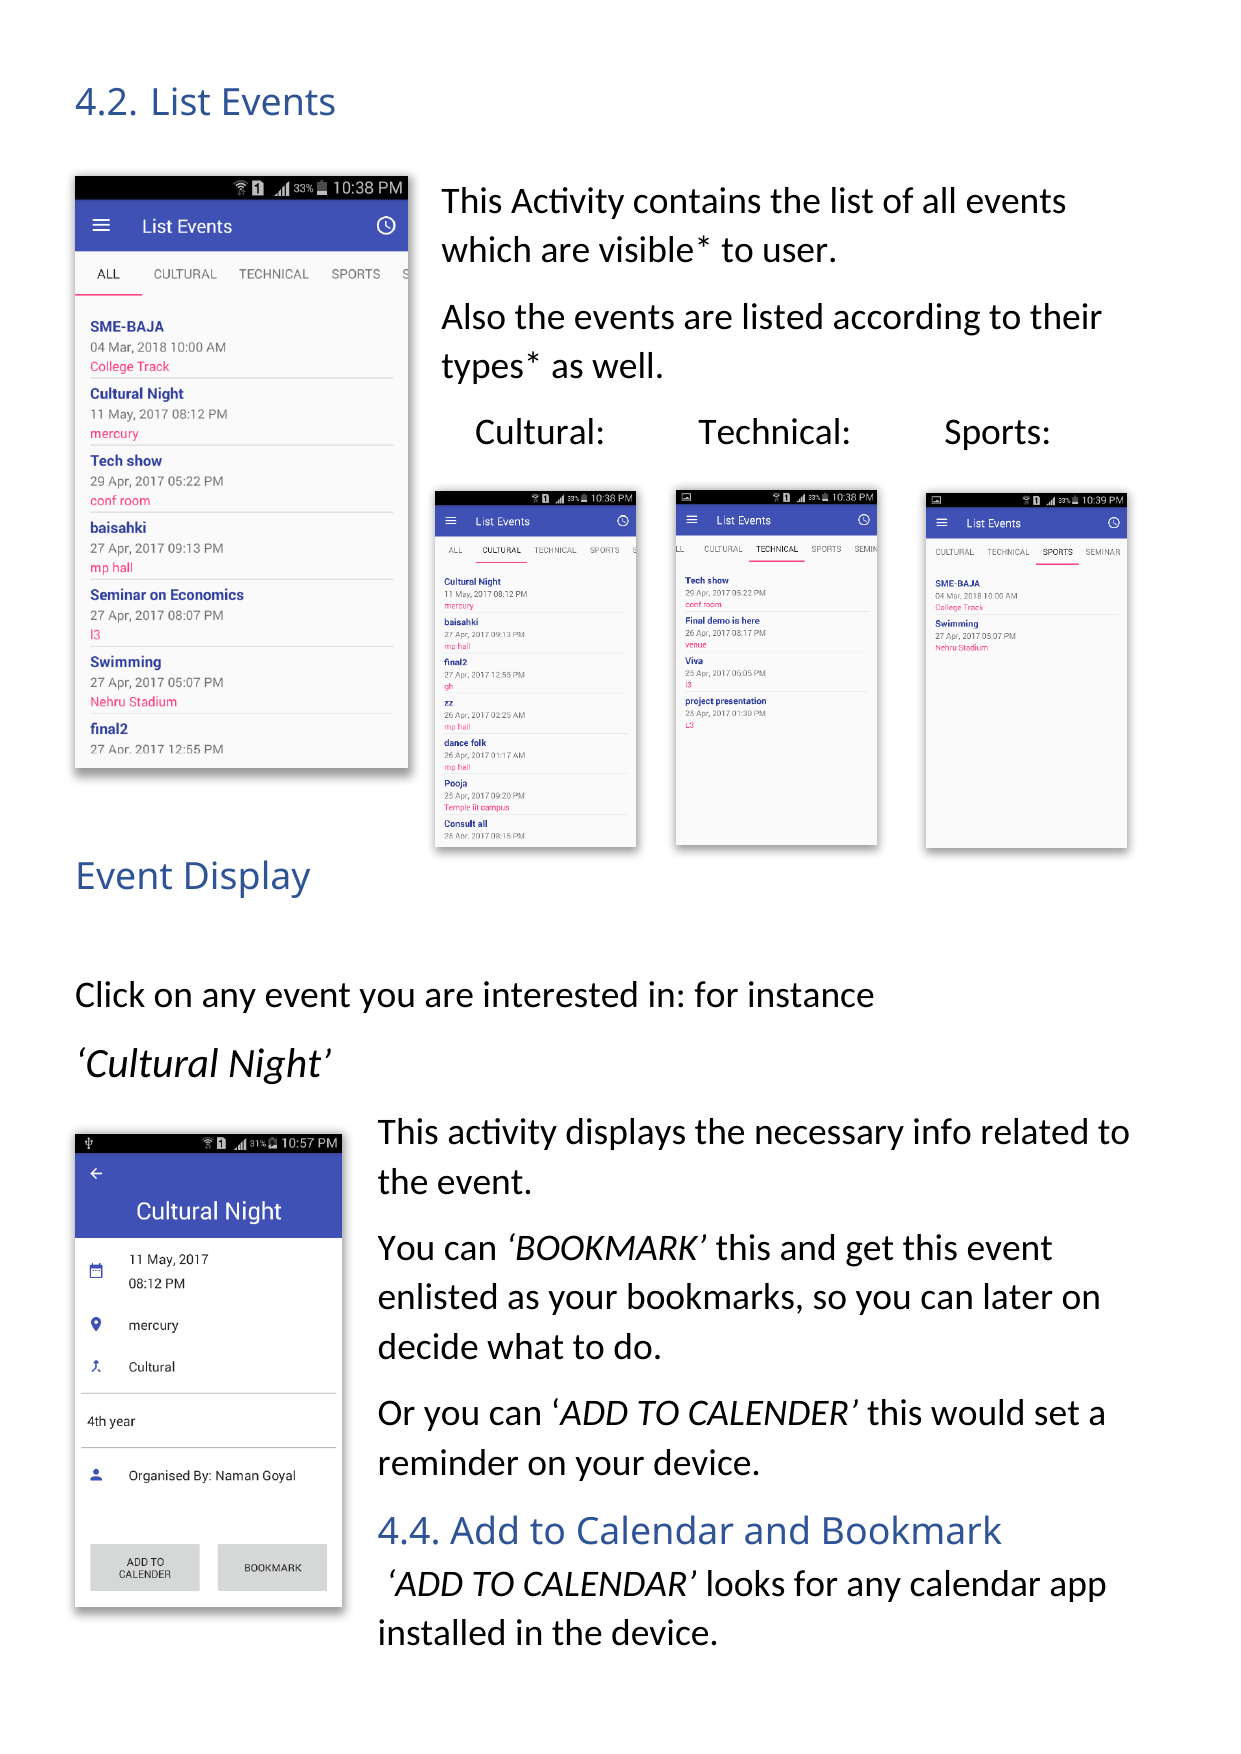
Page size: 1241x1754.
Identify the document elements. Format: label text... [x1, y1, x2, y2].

text Or you can ‘ADD TO CALENDER’ this would set a reminder on your device. [352, 1389, 1165, 1484]
picture [676, 490, 877, 845]
text Click on any event you are interested in: for instance [75, 971, 1165, 1016]
picture [435, 491, 636, 847]
subtitle Add to Calendar and Bookmark [352, 1504, 1165, 1556]
text Also the events are listed according to their types* as well. [419, 293, 1165, 388]
picture [926, 493, 1127, 848]
text ‘ADD TO CALENDAR’ looks for any calendar app installed in the device. [75, 1560, 1165, 1655]
text You can ‘BOOKMARK’ this and get this event enlisted as your bookmarks, so you can later on decide what to do. [352, 1224, 1165, 1369]
picture [75, 176, 408, 768]
text Cultural: Technical: Sports: [419, 408, 1165, 454]
subtitle List Events [75, 75, 1165, 126]
picture [75, 1134, 342, 1607]
subtitle Event Display [75, 643, 1165, 900]
text This activity displays the necessary info related to the event. [75, 1108, 1165, 1203]
text This Activity contains the list of all events which are visible* to user. [418, 177, 1165, 272]
text ‘Cultural Night’ [75, 1037, 1165, 1087]
